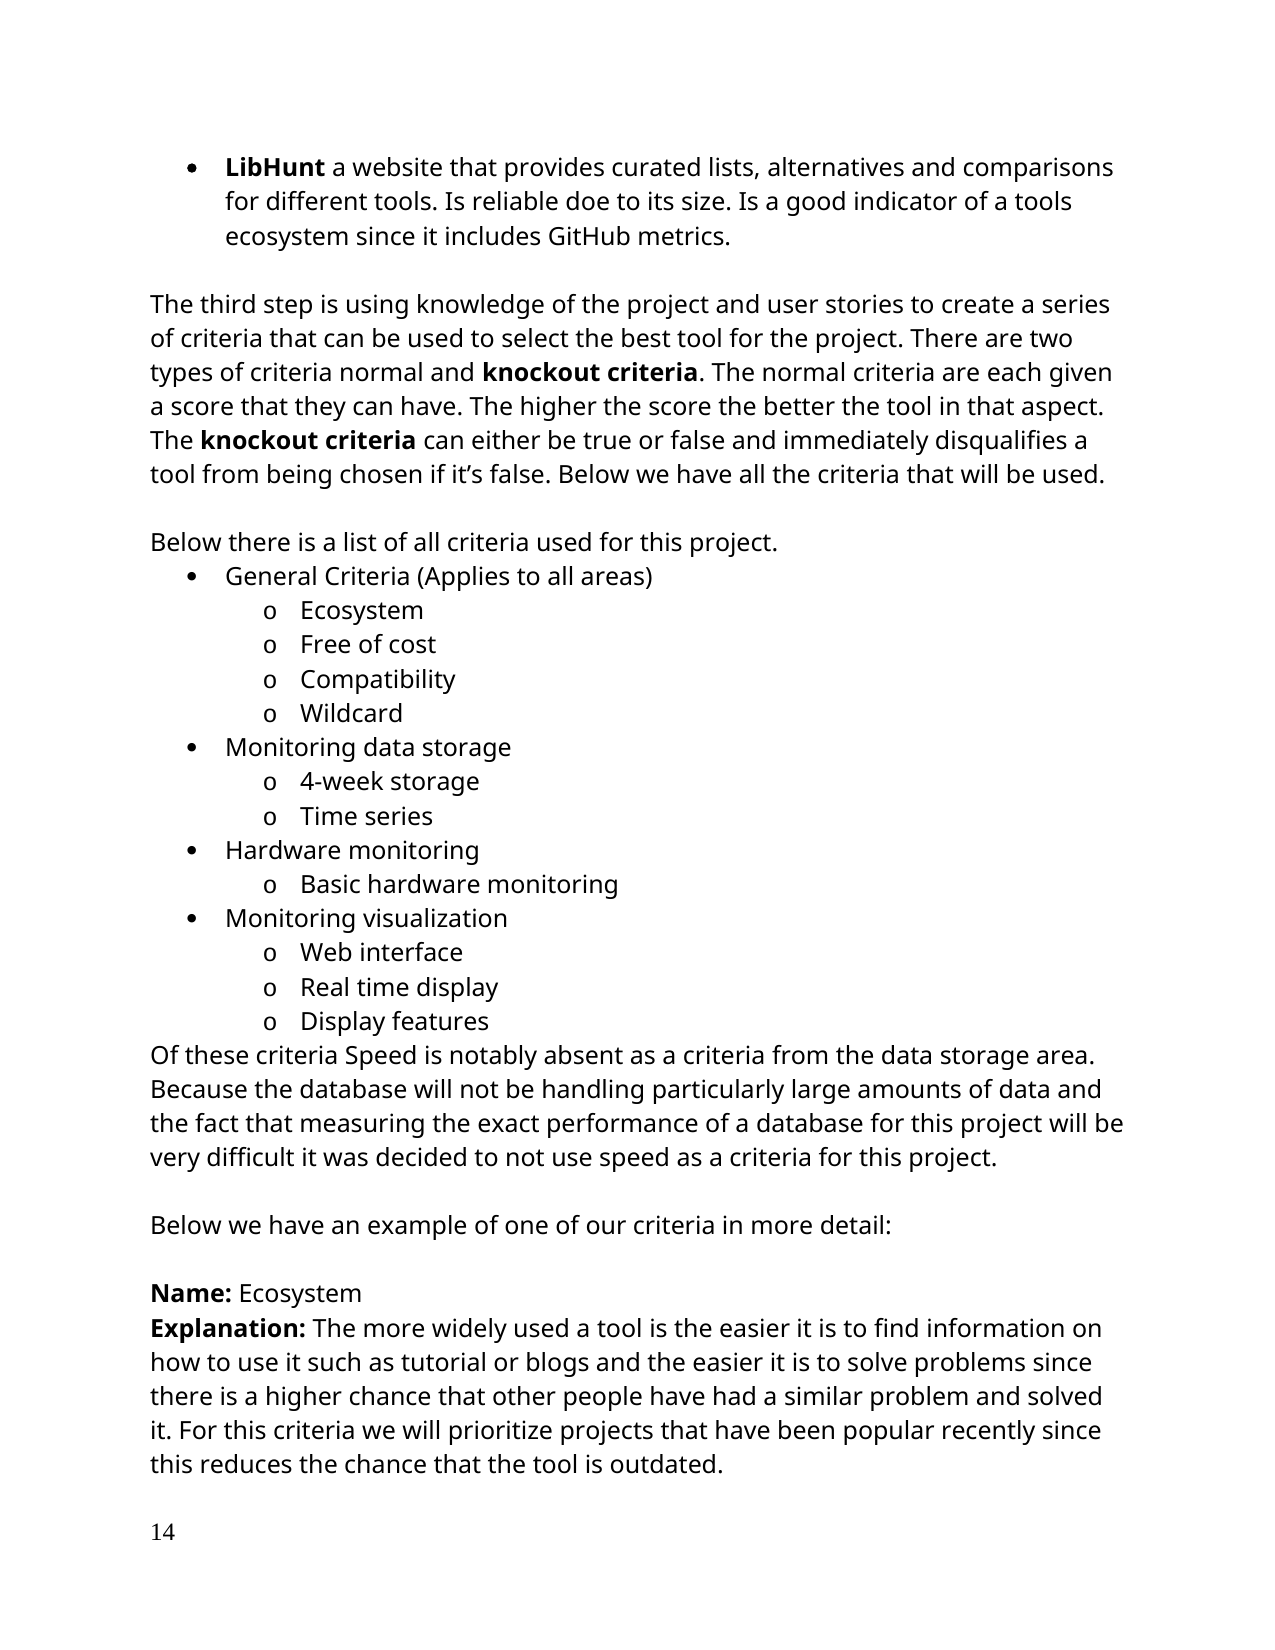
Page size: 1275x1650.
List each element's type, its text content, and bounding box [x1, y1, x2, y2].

list Real time display [262, 969, 1125, 1003]
list Web interface [262, 935, 1125, 969]
list Free of cost [262, 627, 1125, 661]
list General Criteria (Applies to all areas) [187, 559, 1125, 593]
list Display features [262, 1003, 1125, 1038]
list Basic hardware monitoring [262, 867, 1125, 901]
text Below we have an example of one of our criteria in more detail: [150, 1208, 1125, 1242]
list Compatibility [262, 661, 1125, 696]
text Below there is a list of all criteria used for this project. [150, 525, 1125, 559]
text Name: Ecosystem [150, 1276, 1125, 1310]
list Monitoring data storage [187, 730, 1125, 764]
text Of these criteria Speed is notably absent as a criteria from the data storage area. Because the database will not be handling particularly large amounts of data and the fact that measuring the exact performance of a database for this project will be very difficult it was decided to not use speed as a criteria for this project. [150, 1038, 1125, 1174]
text Explanation: The more widely used a tool is the easier it is to find information on how to use it such as tutorial or blogs and the easier it is to solve problems since there is a higher chance that other people have had a similar problem and solved it. For this criteria we will prioritize projects that have been popular recently since this reduces the chance that the tool is outdated. [150, 1310, 1125, 1481]
list Ecosystem [262, 593, 1125, 627]
list Wildcard [262, 696, 1125, 730]
list 4-week storage [262, 764, 1125, 798]
list Hardware monitoring [187, 832, 1125, 867]
list Time series [262, 798, 1125, 832]
list Monitoring visualization [187, 901, 1125, 935]
